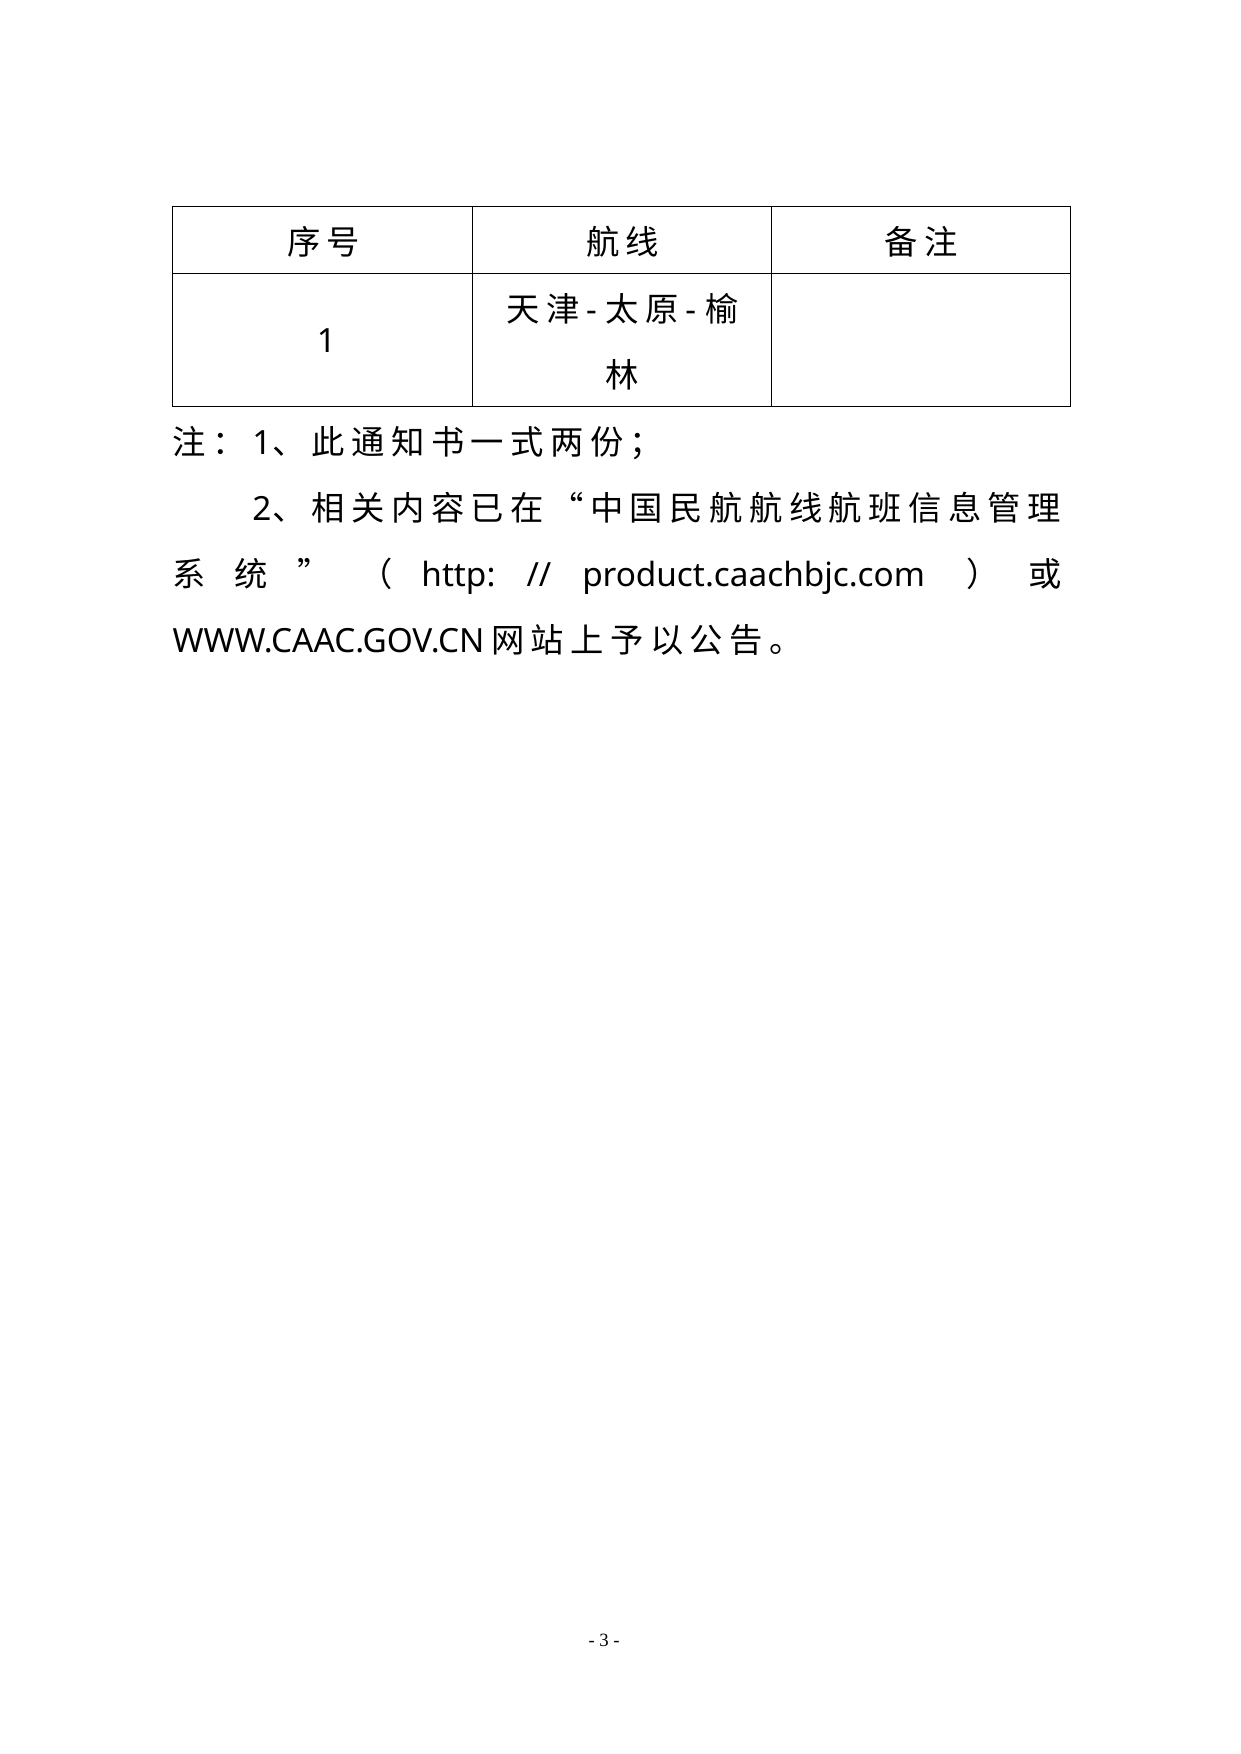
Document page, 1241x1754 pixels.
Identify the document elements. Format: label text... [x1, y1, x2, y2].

table_header 备注 [772, 207, 1070, 273]
table_header 航线 [473, 207, 771, 273]
table_cell 1 [173, 274, 472, 406]
text 注：1、此通知书一式两份； [172, 407, 1068, 473]
table_cell [772, 274, 1070, 406]
text 2、相关内容已在“中国民航航线航班信息管理系统”（http: // product.caachbjc.com）或WWW.CAAC.GOV.CN网站上予以公告。 [172, 473, 1068, 671]
table_header 序号 [173, 207, 472, 273]
table_cell 天津-太原-榆林 [473, 274, 771, 406]
